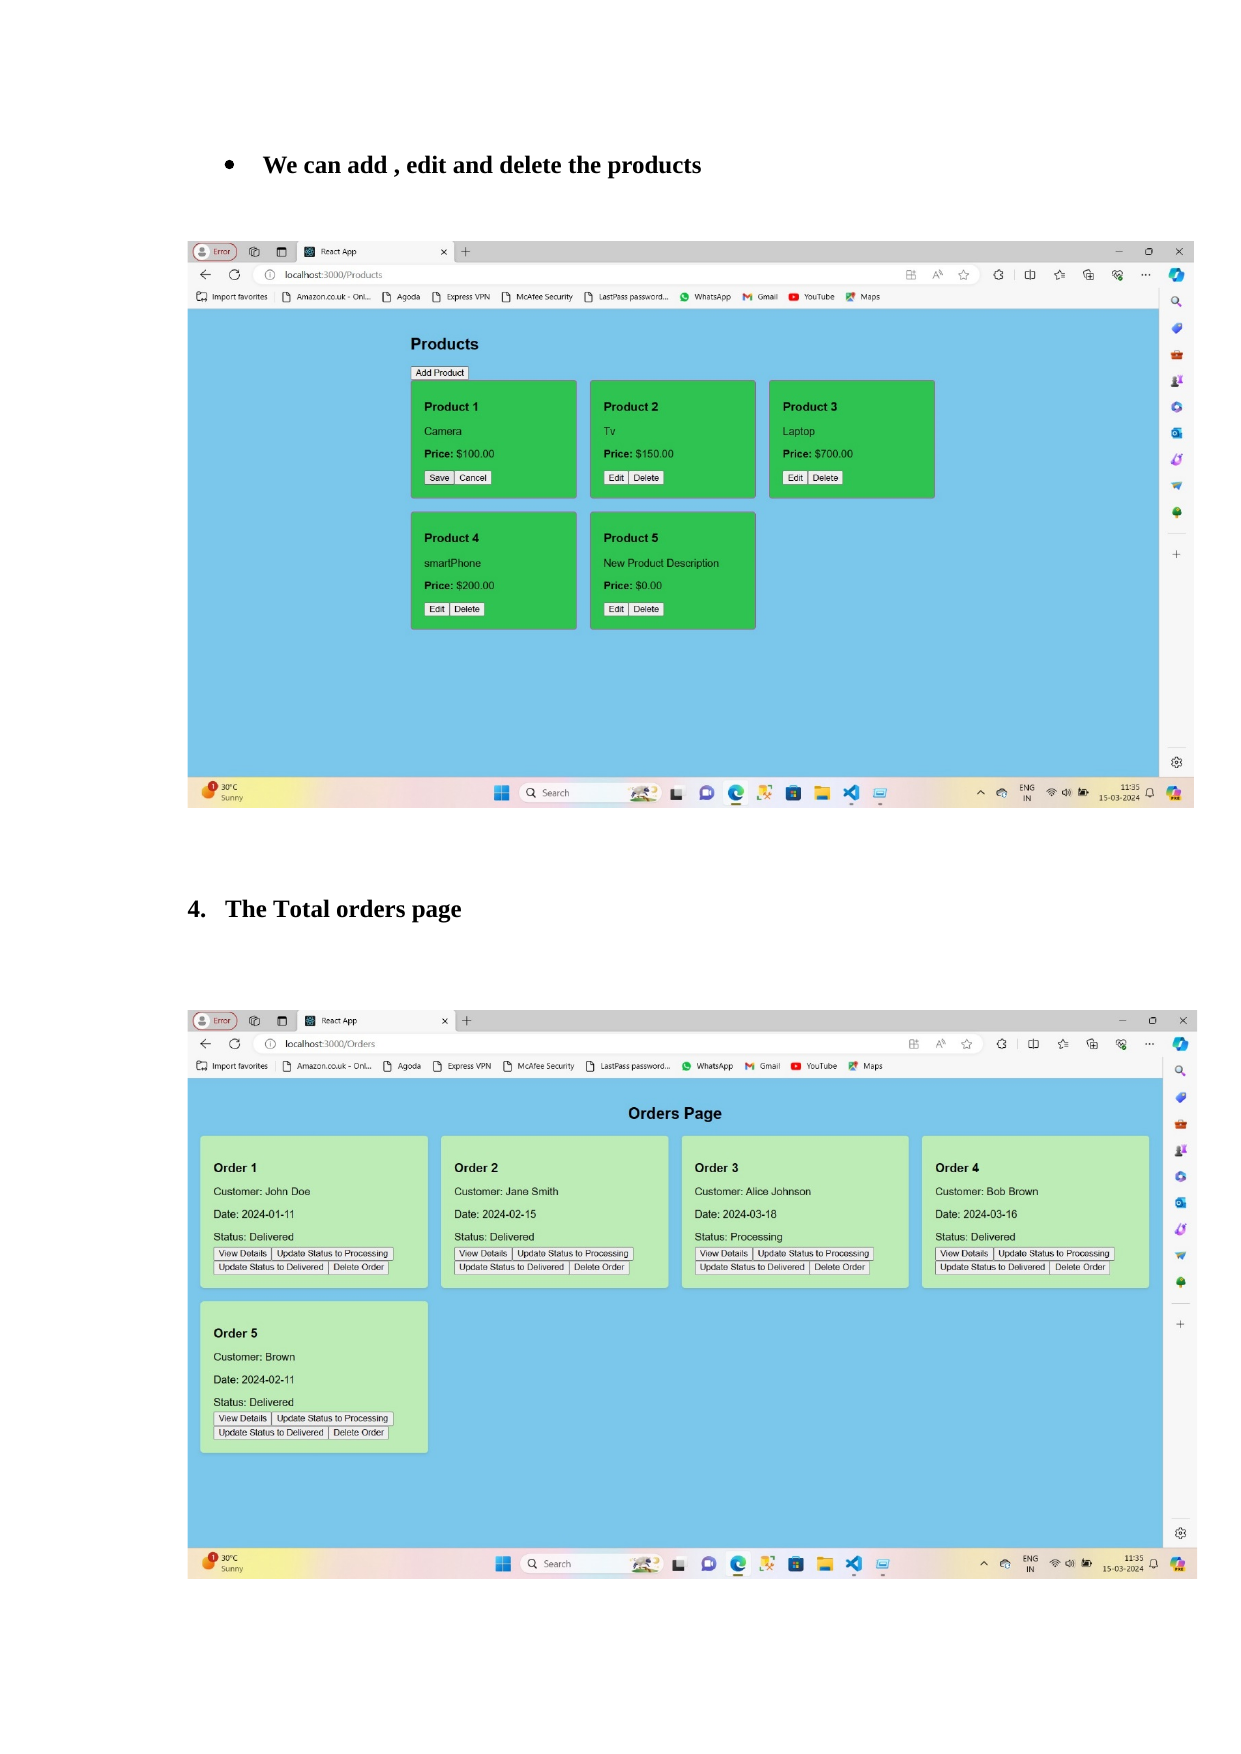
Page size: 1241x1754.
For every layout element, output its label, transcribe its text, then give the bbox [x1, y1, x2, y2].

picture [187, 241, 1194, 808]
list The Total orders page [187, 894, 1090, 923]
list We can add , edit and delete the products [225, 150, 1090, 179]
picture [187, 1010, 1198, 1579]
